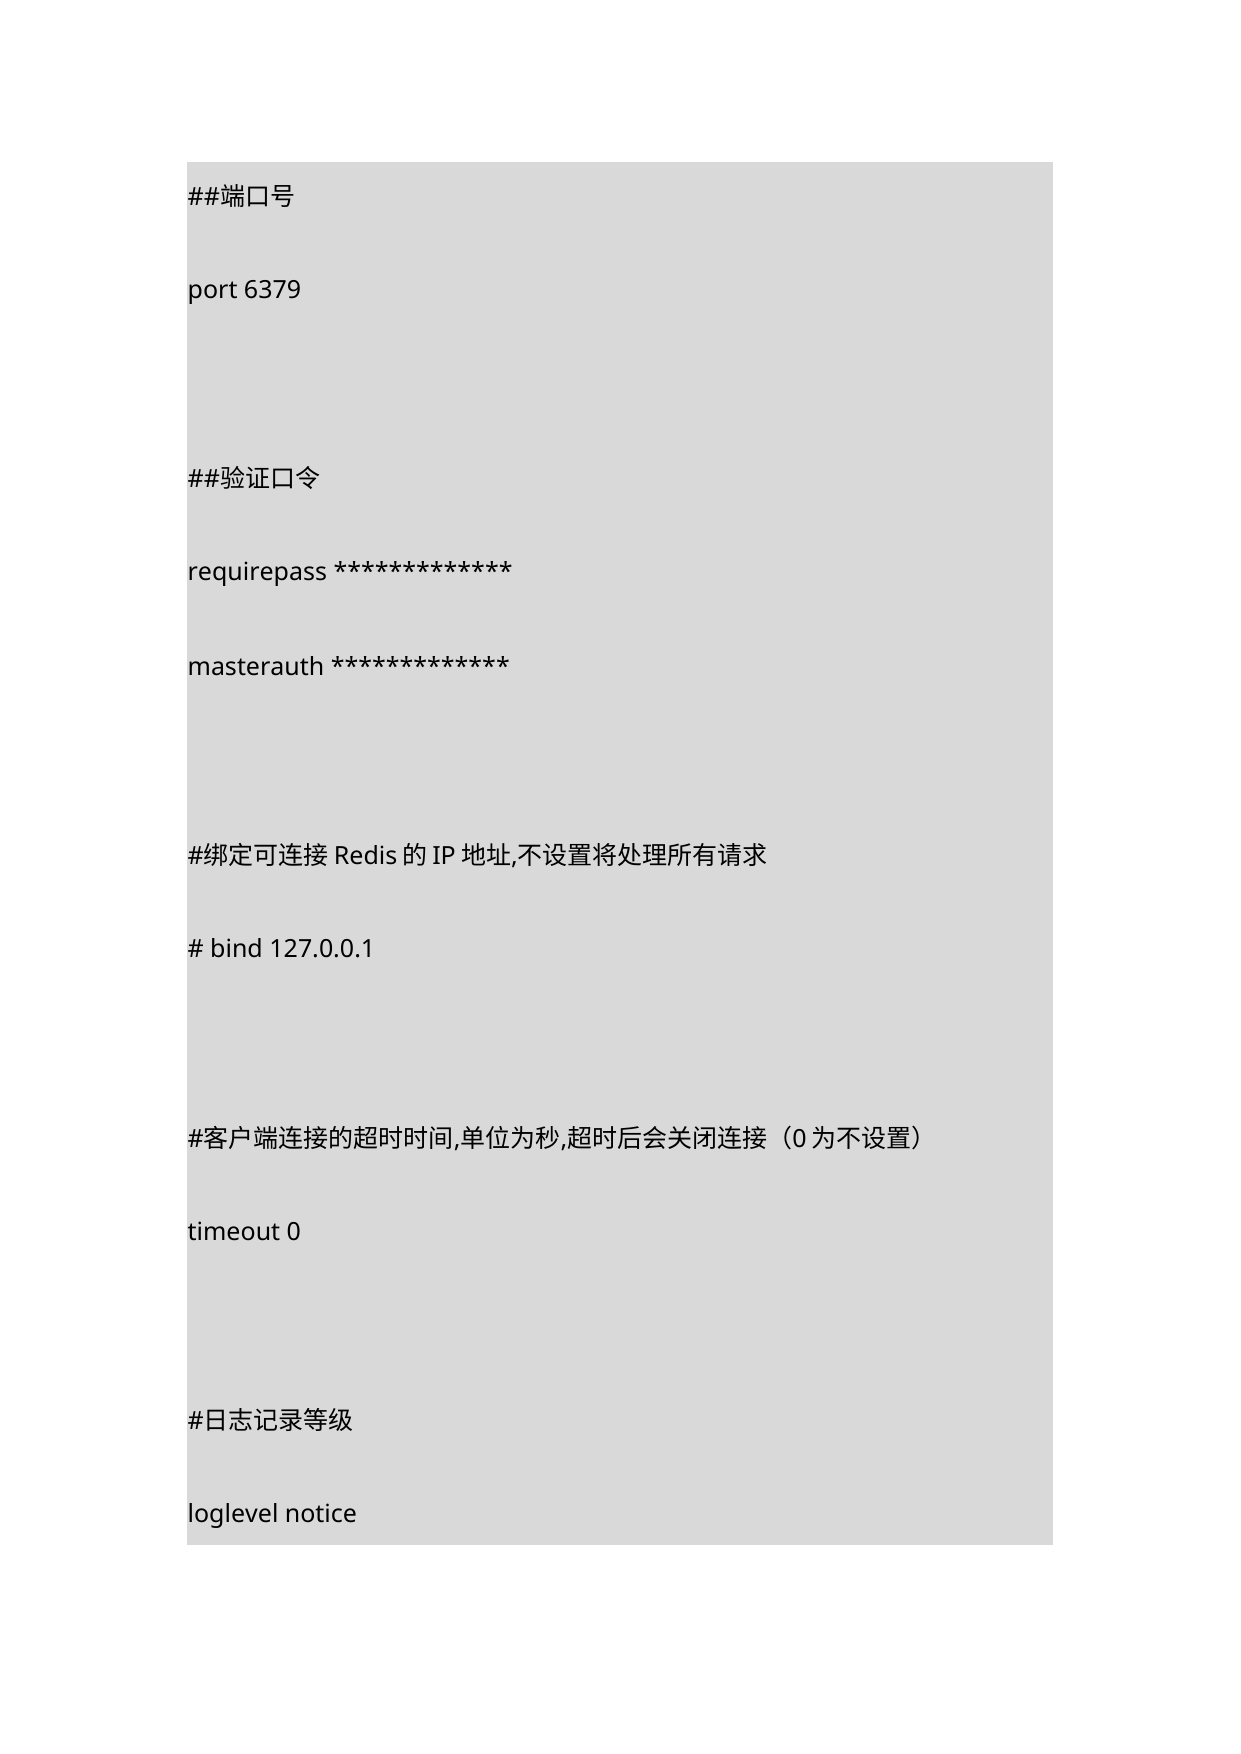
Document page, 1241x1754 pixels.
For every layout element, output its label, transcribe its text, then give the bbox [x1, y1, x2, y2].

text timeout 0 [187, 1198, 1053, 1263]
text port 6379 [187, 256, 1053, 321]
text masterauth ************* [187, 633, 1053, 698]
text #日志记录等级 [187, 1386, 1053, 1451]
text ##验证口令 [187, 444, 1053, 509]
text # bind 127.0.0.1 [187, 915, 1053, 980]
text #客户端连接的超时时间,单位为秒,超时后会关闭连接（0为不设置） [187, 1104, 1053, 1169]
text #绑定可连接Redis的IP地址,不设置将处理所有请求 [187, 821, 1053, 886]
text ##端口号 [187, 162, 1053, 227]
text requirepass ************* [187, 539, 1053, 604]
text loglevel notice [187, 1480, 1053, 1545]
